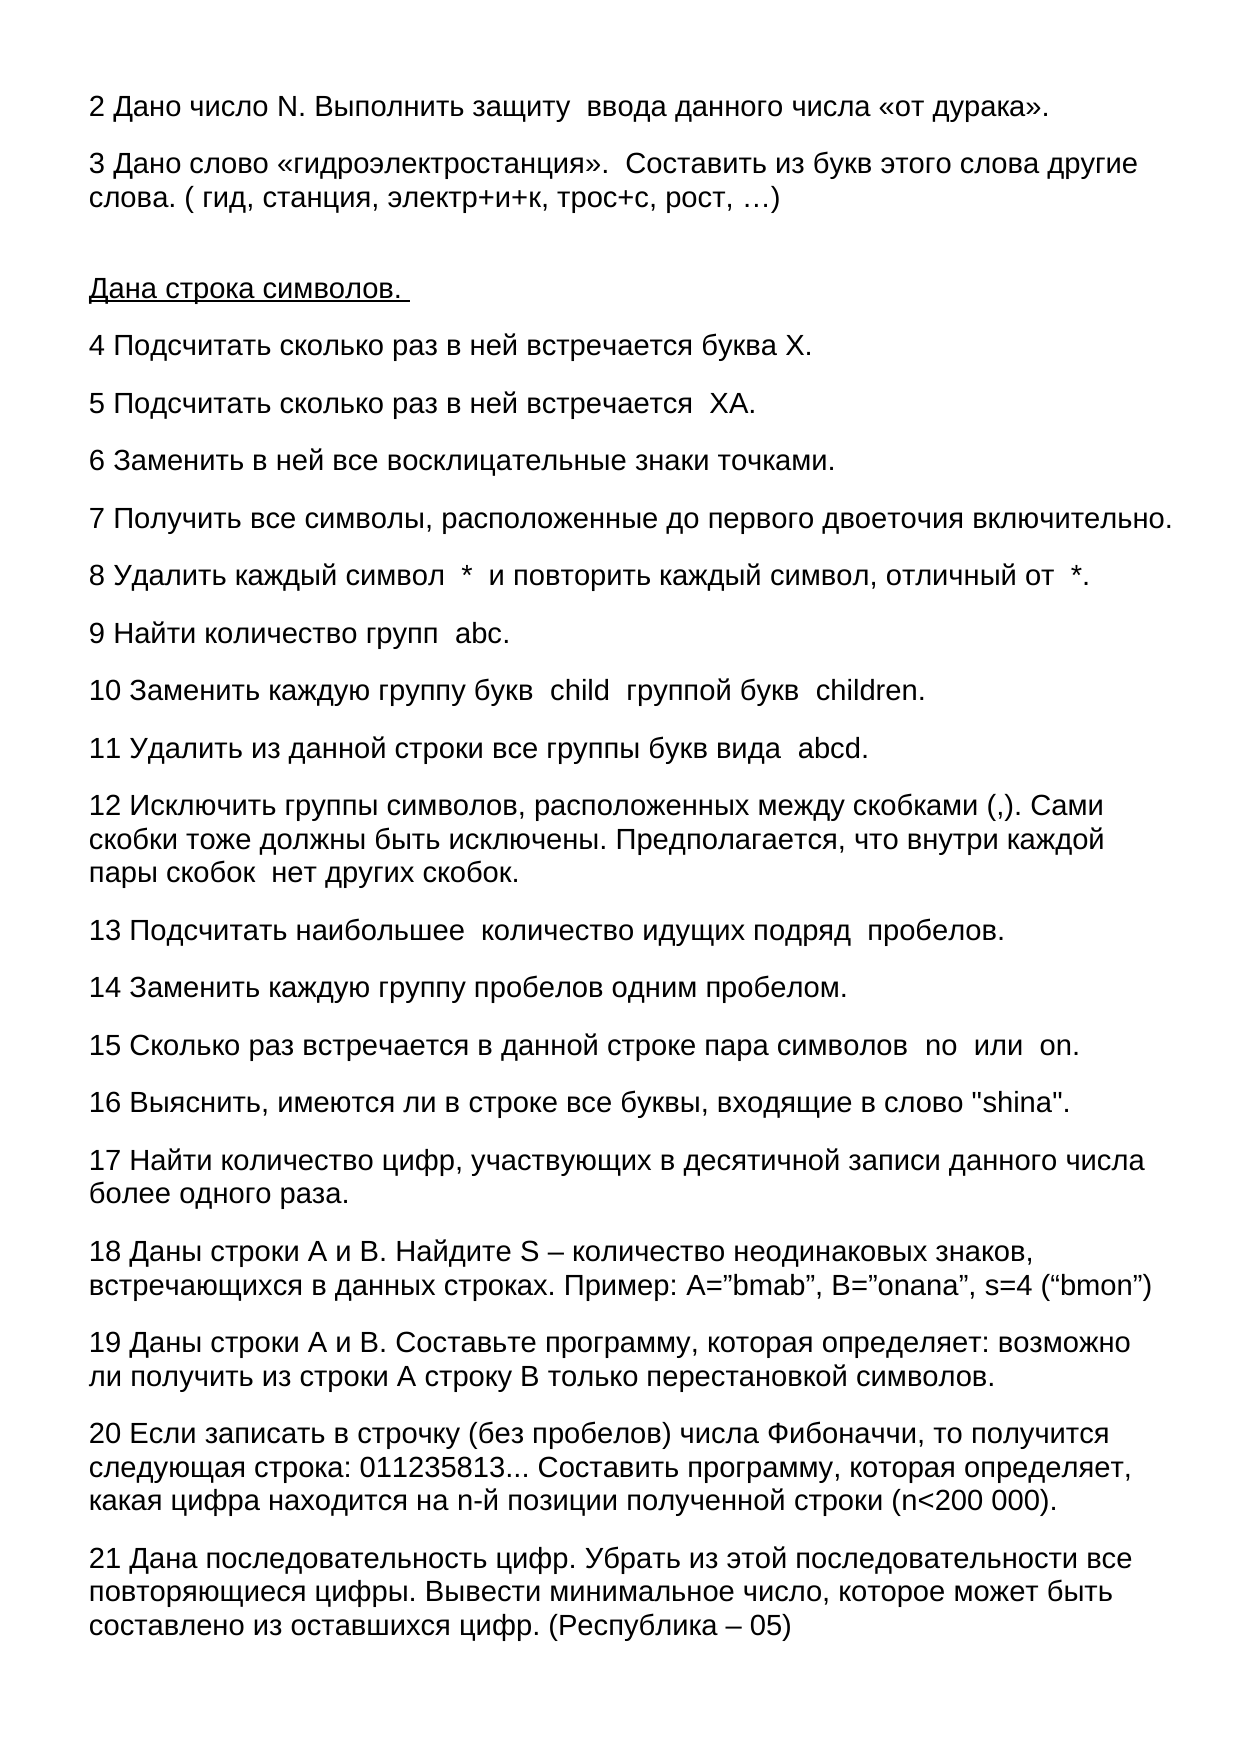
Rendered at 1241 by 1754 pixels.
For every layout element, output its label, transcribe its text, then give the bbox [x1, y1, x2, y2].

text 20 Если записать в строчку (без пробелов) числа Фибоначчи, то получится следующая строка: 011235813... Составить программу, которая определяет, какая цифра находится на n-й позиции полученной строки (n<200 000). [89, 1416, 1167, 1517]
text 4 Подсчитать сколько раз в ней встречается буква Х. [89, 328, 1167, 362]
text 5 Подсчитать сколько раз в ней встречается ХА. [89, 386, 1167, 419]
text 2 Дано число N. Выполнить защиту ввода данного числа «от дурака». [89, 89, 1167, 122]
text 16 Выяснить, имеются ли в строке все буквы, входящие в слово "shina". [89, 1085, 1167, 1119]
text 3 Дано слово «гидроэлектростанция». Составить из букв этого слова другие слова. ( гид, станция, электр+и+к, трос+с, рост, …) [89, 146, 1167, 213]
text 8 Удалить каждый символ * и повторить каждый символ, отличный от *. [89, 558, 1167, 592]
text 21 Дана последовательность цифр. Убрать из этой последовательности все повторяющиеся цифры. Вывести минимальное число, которое может быть составлено из оставшихся цифр. (Республика – 05) [89, 1541, 1167, 1641]
text 19 Даны строки А и В. Составьте программу, которая определяет: возможно ли получить из строки А строку В только перестановкой символов. [89, 1325, 1167, 1392]
text 14 Заменить каждую группу пробелов одним пробелом. [89, 970, 1167, 1004]
text 13 Подсчитать наибольшее количество идущих подряд пробелов. [89, 913, 1167, 946]
text 7 Получить все символы, расположенные до первого двоеточия включительно. [89, 501, 1181, 534]
text Дана строка символов. [89, 271, 1167, 304]
text 15 Сколько раз встречается в данной строке пара символов no или on. [89, 1028, 1167, 1061]
text 6 Заменить в ней все восклицательные знаки точками. [89, 443, 1196, 477]
text 11 Удалить из данной строки все группы букв вида abcd. [89, 731, 1148, 764]
text 12 Исключить группы символов, расположенных между скобками (,). Сами скобки тоже должны быть исключены. Предполагается, что внутри каждой пары скобок нет других скобок. [89, 788, 1178, 889]
text 18 Даны строки А и В. Найдите S – количество неодинаковых знаков, встречающихся в данных строках. Пример: A=”bmab”, B=”onana”, s=4 (“bmon”) [89, 1234, 1167, 1301]
text 9 Найти количество групп abc. [89, 616, 1163, 649]
text 17 Найти количество цифр, участвующих в десятичной записи данного числа более одного раза. [89, 1143, 1167, 1210]
text 10 Заменить каждую группу букв child группой букв children. [89, 673, 1167, 707]
